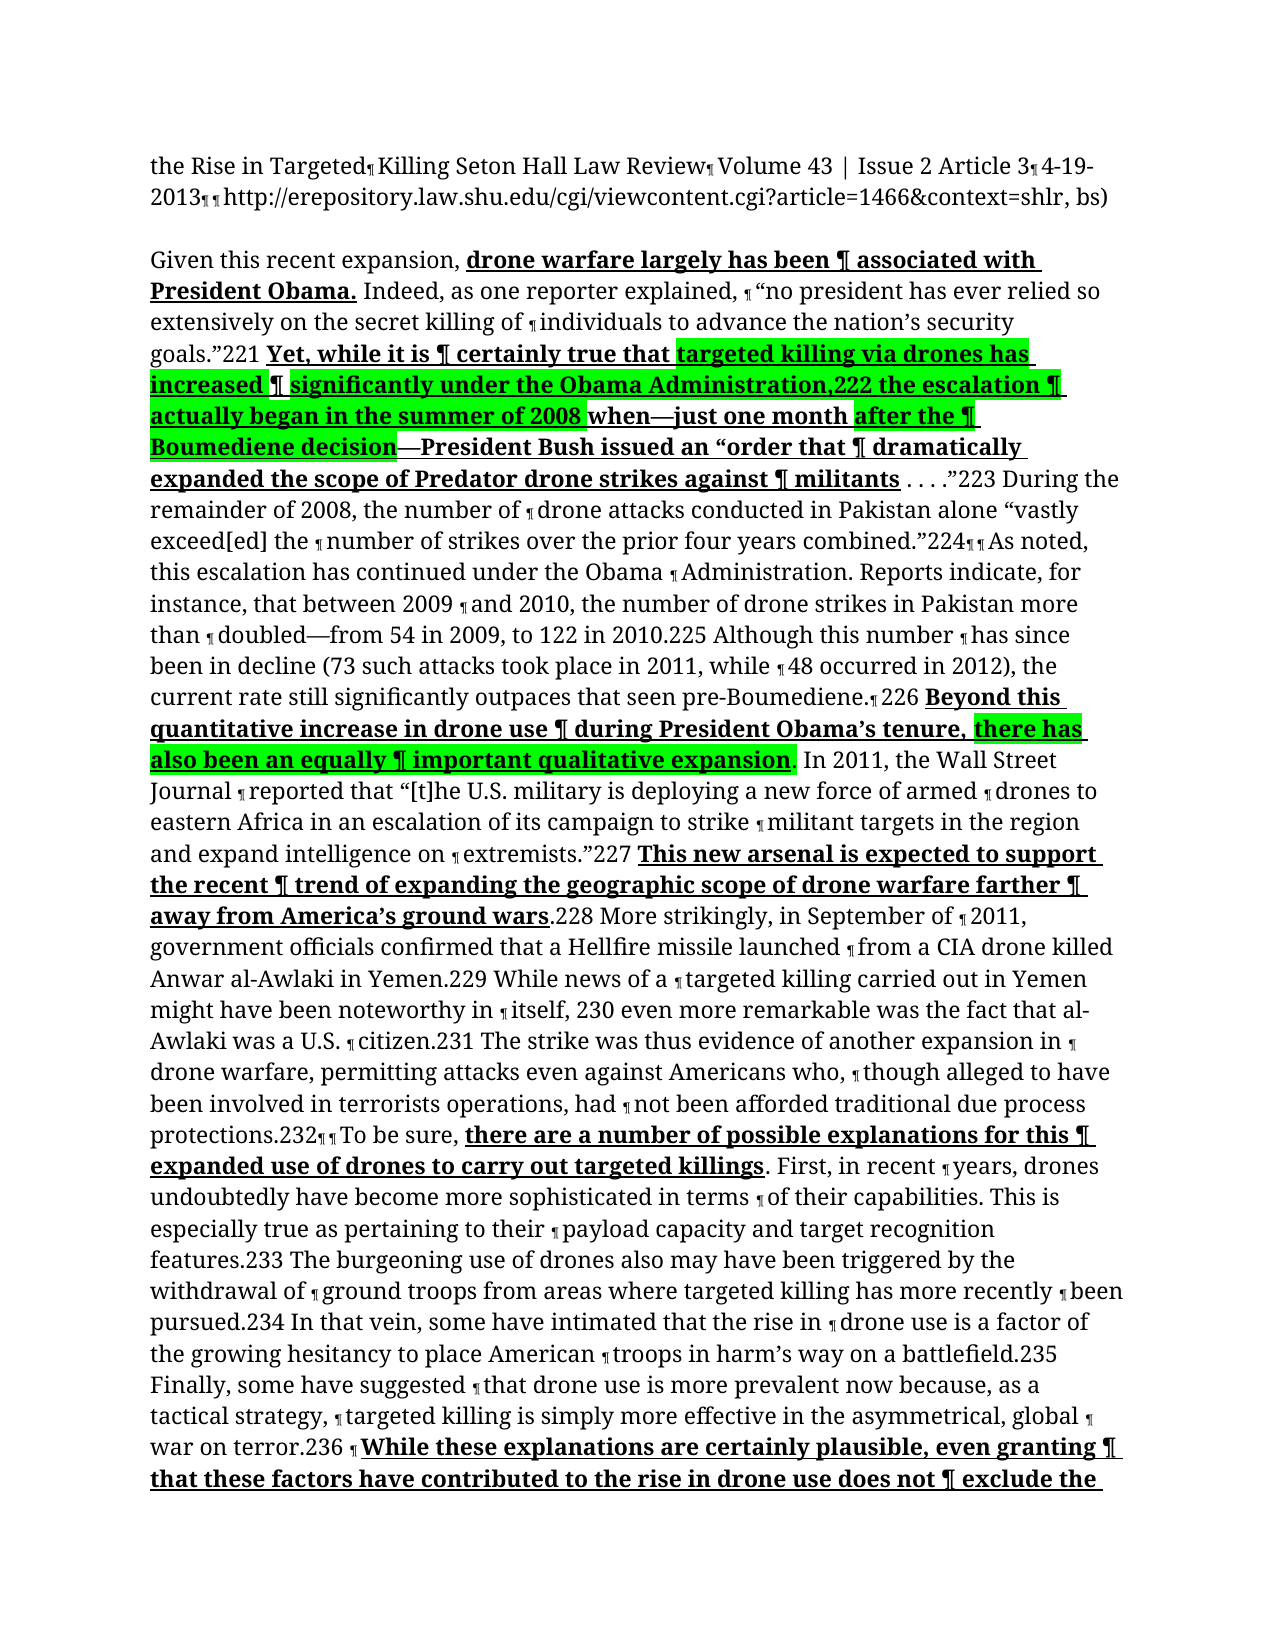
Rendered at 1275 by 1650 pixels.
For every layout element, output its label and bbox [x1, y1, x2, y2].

text [150, 244, 1125, 1494]
text [150, 150, 1125, 212]
